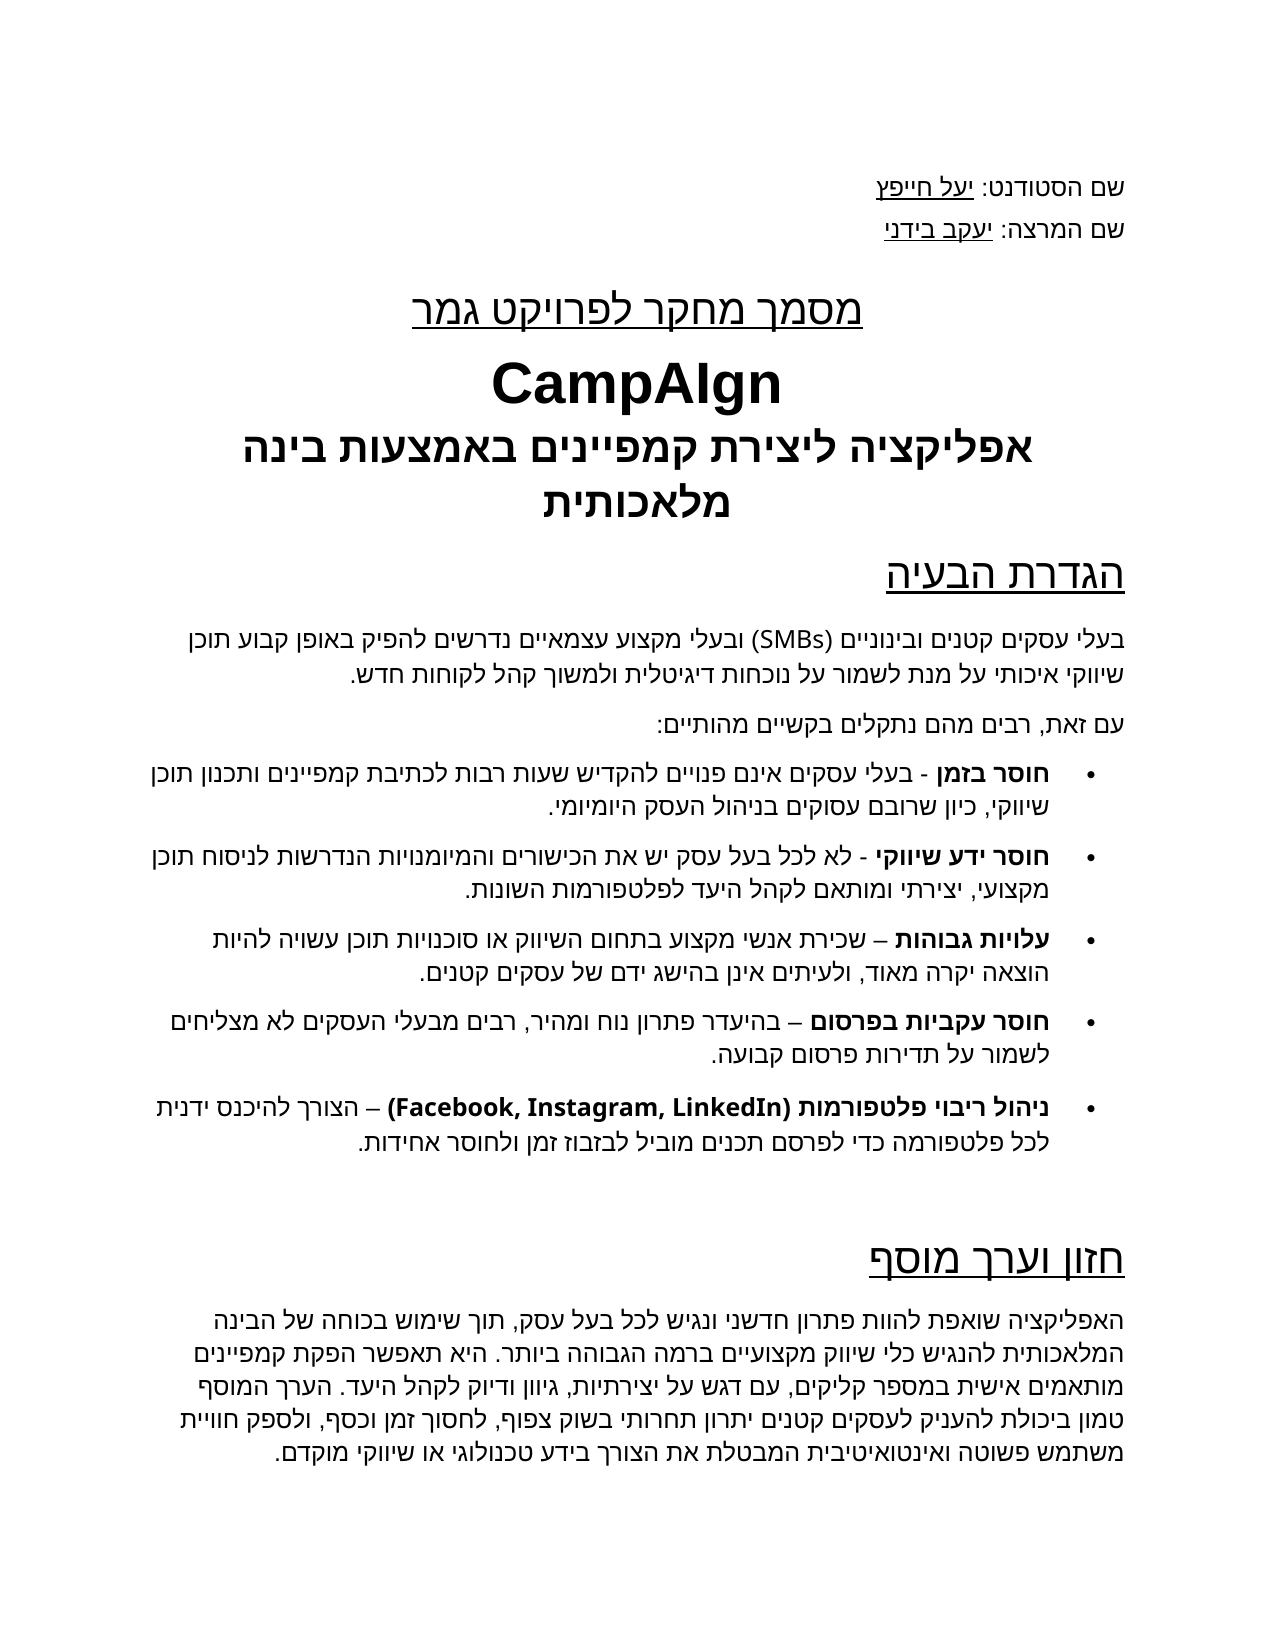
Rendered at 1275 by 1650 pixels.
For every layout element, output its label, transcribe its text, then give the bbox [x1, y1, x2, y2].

subtitle שם הסטודנט: יעל חייפץ [150, 173, 1125, 202]
list חוסר ידע שיווקי - לא לכל בעל עסק יש את הכישורים והמיומנויות הנדרשות לניסוח תוכן מקצועי, יצירתי ומותאם לקהל היעד לפלטפורמות השונות. [150, 842, 1087, 904]
text CampAIgn אפליקציה ליצירת קמפיינים באמצעות בינה מלאכותית [150, 349, 1125, 526]
text הגדרת הבעיה [150, 550, 1125, 598]
text שם המרצה: יעקב בידני [150, 215, 1125, 243]
text בעלי עסקים קטנים ובינוניים (SMBs) ובעלי מקצוע עצמאיים נדרשים להפיק באופן קבוע תוכן שיווקי איכותי על מנת לשמור על נוכחות דיגיטלית ולמשוך קהל לקוחות חדש. [150, 622, 1125, 689]
list חוסר בזמן - בעלי עסקים אינם פנויים להקדיש שעות רבות לכתיבת קמפיינים ותכנון תוכן שיווקי, כיון שרובם עסוקים בניהול העסק היומיומי. [150, 759, 1087, 821]
text עם זאת, רבים מהם נתקלים בקשיים מהותיים: [150, 709, 1125, 738]
list עלויות גבוהות – שכירת אנשי מקצוע בתחום השיווק או סוכנויות תוכן עשויה להיות הוצאה יקרה מאוד, ולעיתים אינן בהישג ידם של עסקים קטנים. [150, 925, 1087, 986]
text האפליקציה שואפת להוות פתרון חדשני ונגיש לכל בעל עסק, תוך שימוש בכוחה של הבינה המלאכותית להנגיש כלי שיווק מקצועיים ברמה הגבוהה ביותר. היא תאפשר הפקת קמפיינים מותאמים אישית במספר קליקים, עם דגש על יצירתיות, גיוון ודיוק לקהל היעד. הערך המוסף טמון ביכולת להעניק לעסקים קטנים יתרון תחרותי בשוק צפוף, לחסוך זמן וכסף, ולספק חוויית משתמש פשוטה ואינטואיטיבית המבטלת את הצורך בידע טכנולוגי או שיווקי מוקדם. [150, 1306, 1125, 1467]
text חזון וערך מוסף [150, 1234, 1125, 1282]
list ניהול ריבוי פלטפורמות (Facebook, Instagram, LinkedIn) – הצורך להיכנס ידנית לכל פלטפורמה כדי לפרסם תכנים מוביל לבזבוז זמן ולחוסר אחידות. [150, 1090, 1087, 1157]
list חוסר עקביות בפרסום – בהיעדר פתרון נוח ומהיר, רבים מבעלי העסקים לא מצליחים לשמור על תדירות פרסום קבועה. [150, 1007, 1087, 1069]
subtitle מסמך מחקר לפרויקט גמר [150, 285, 1125, 333]
